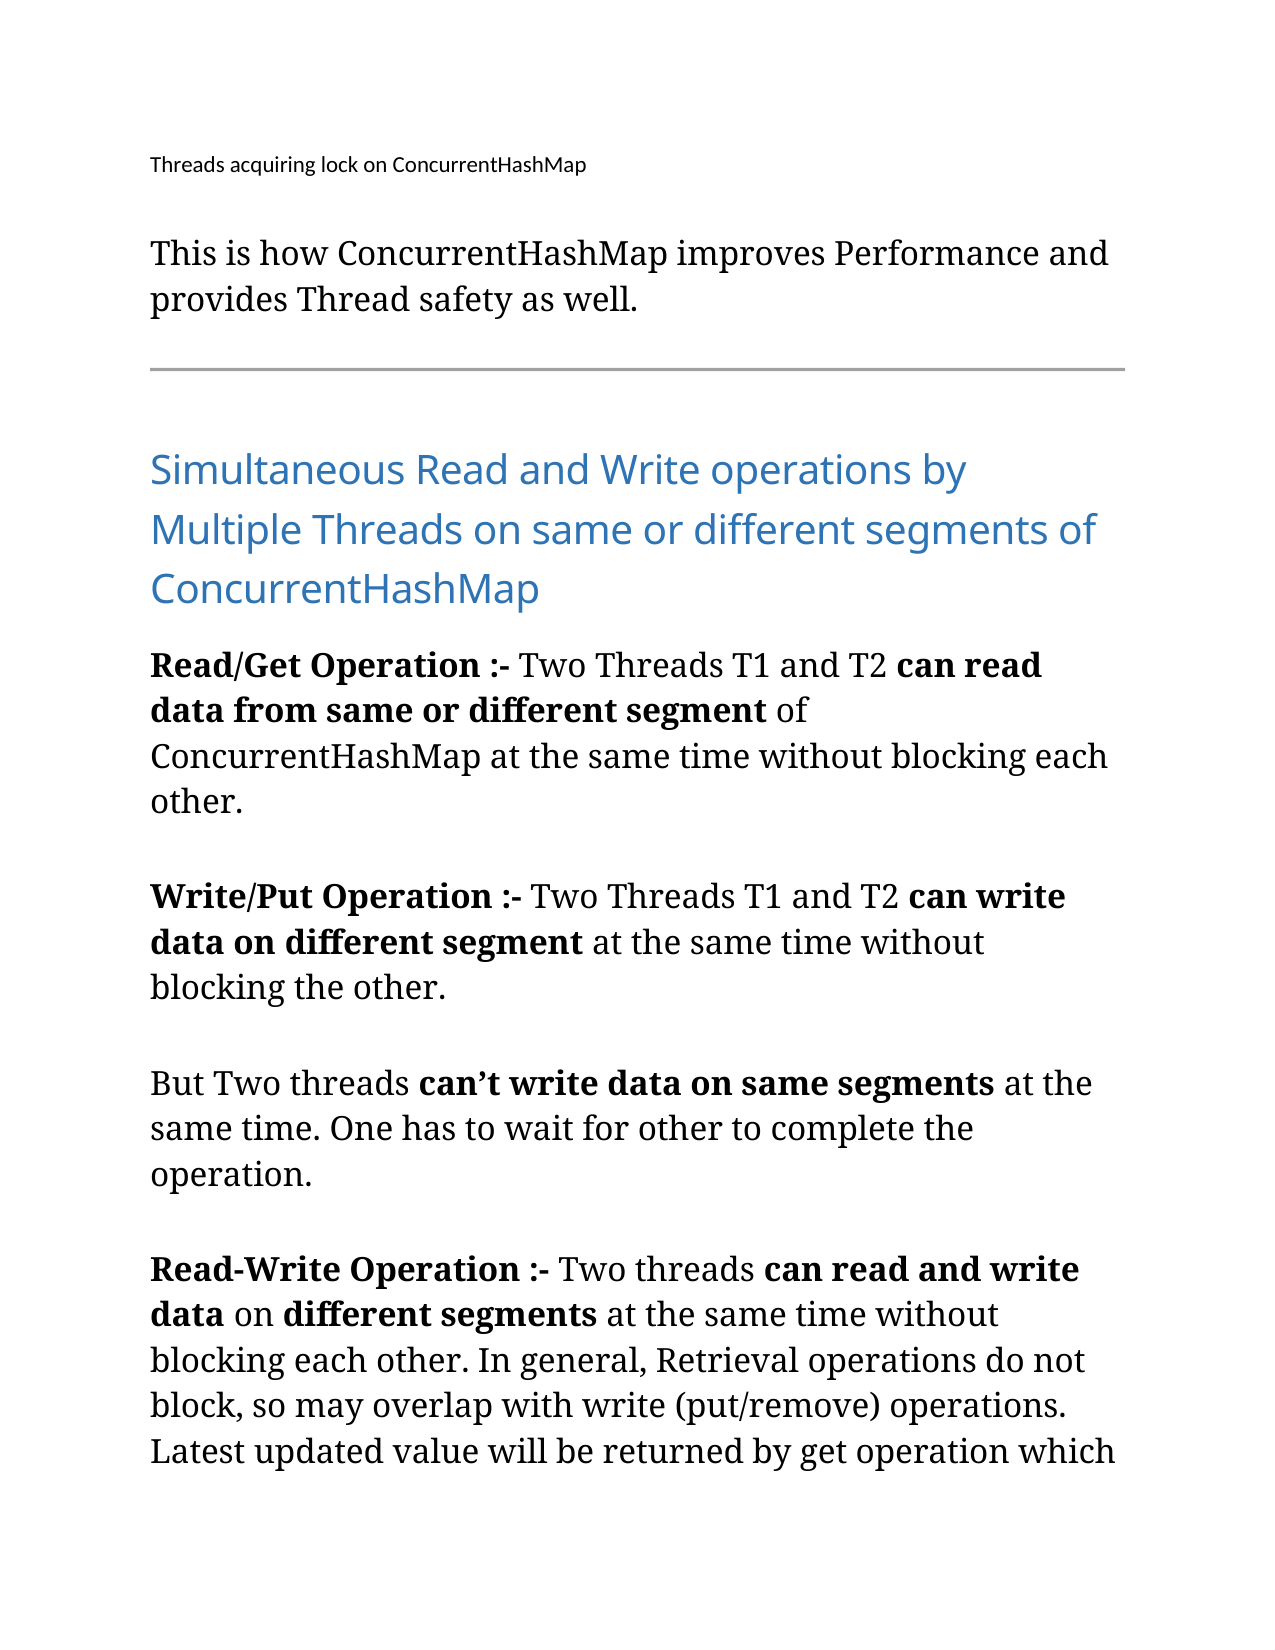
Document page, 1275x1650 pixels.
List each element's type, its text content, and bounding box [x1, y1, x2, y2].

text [150, 1246, 1125, 1473]
text Read/Get Operation :- Two Threads T1 and T2 can read data from same or different segment of ConcurrentHashMap at the same time without blocking each other. [150, 642, 1125, 823]
text Threads acquiring lock on ConcurrentHashMap [150, 150, 1125, 178]
text This is how ConcurrentHashMap improves Performance and provides Thread safety as well. [150, 230, 1125, 321]
subtitle Simultaneous Read and Write operations by Multiple Threads on same or different segments of ConcurrentHashMap [150, 441, 1125, 616]
text Write/Put Operation :- Two Threads T1 and T2 can write data on different segment at the same time without blocking the other. [150, 873, 1125, 1009]
text But Two threads can’t write data on same segments at the same time. One has to wait for other to complete the operation. [150, 1059, 1125, 1196]
